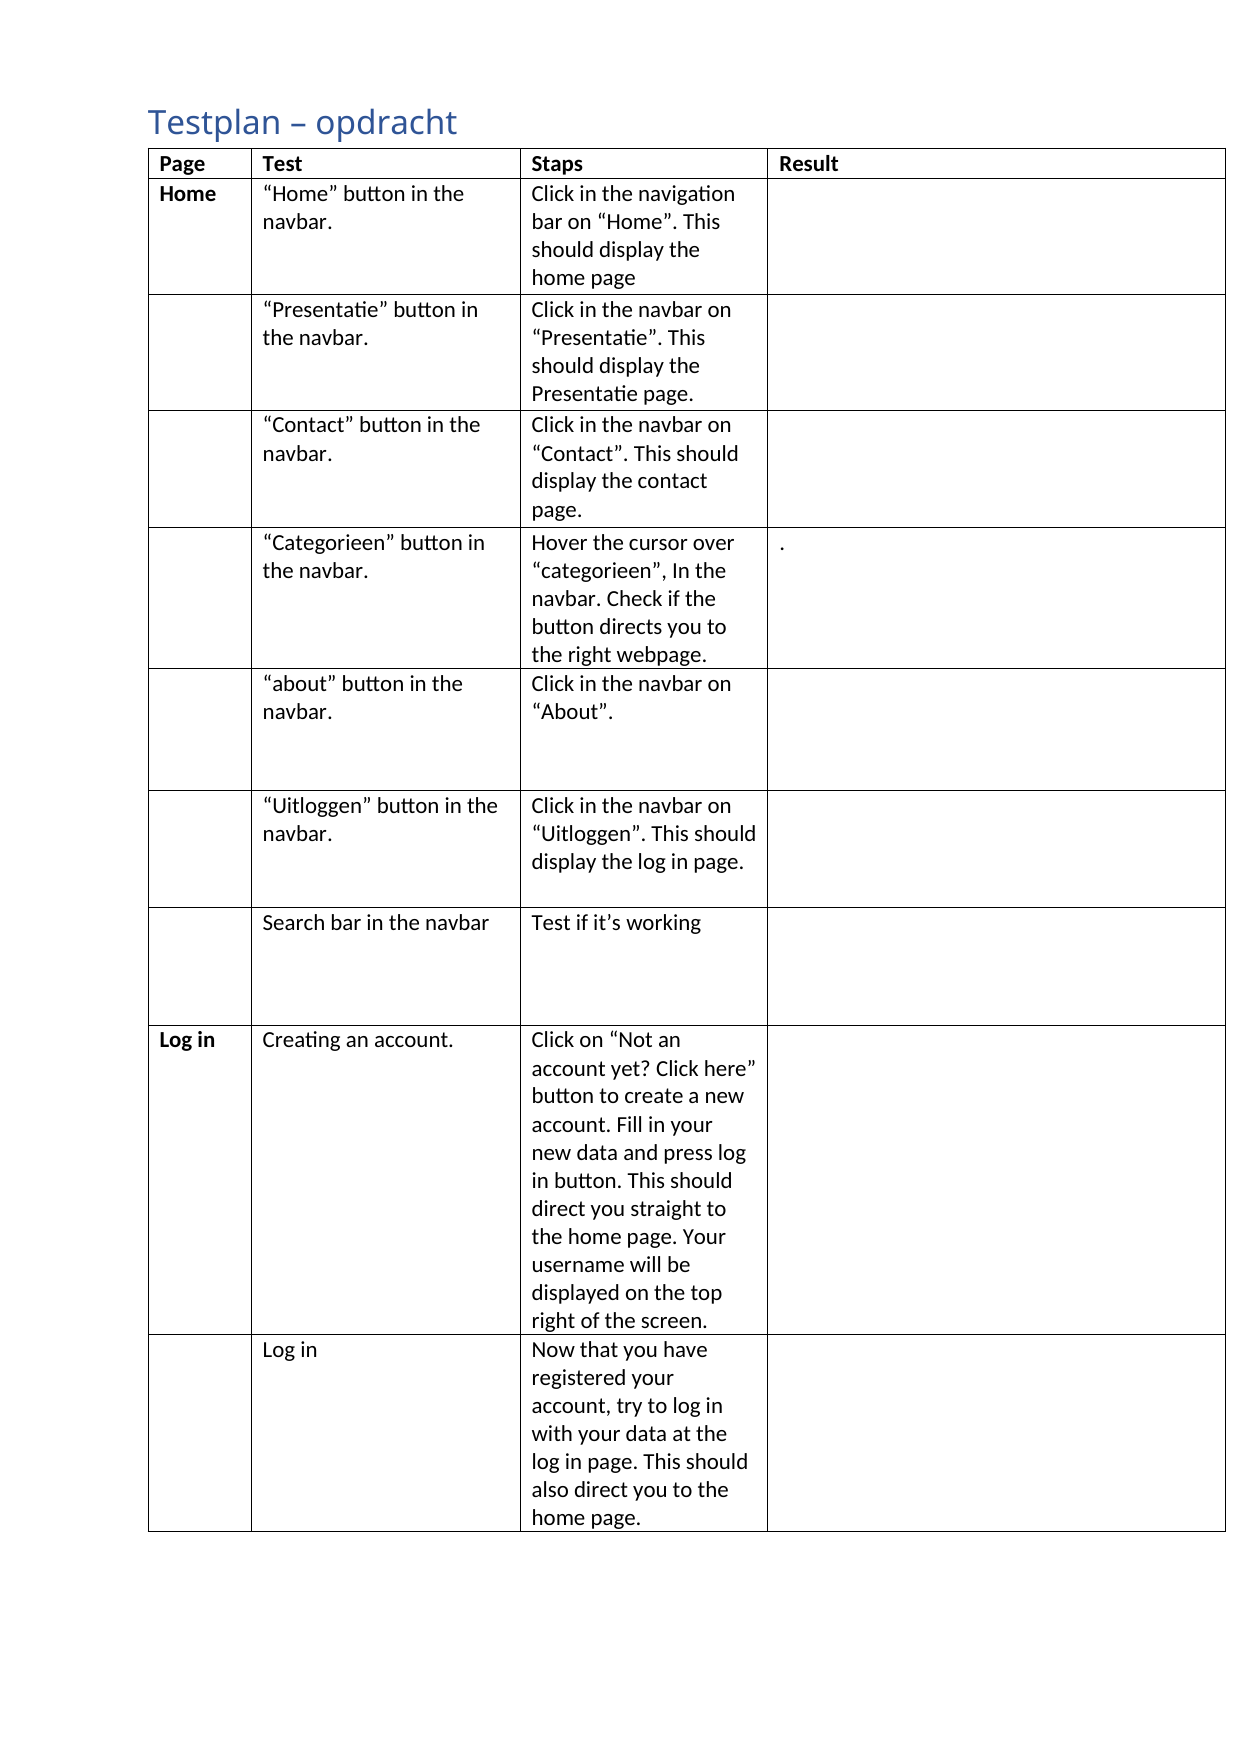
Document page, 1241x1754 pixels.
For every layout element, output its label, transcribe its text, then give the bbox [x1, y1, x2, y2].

table_cell Now that you have registered your account, try to log in with your data at the log in page. This should also direct you to the home page. [521, 1335, 767, 1531]
table_cell Click in the navbar on “Presentatie”. This should display the Presentatie page. [521, 295, 767, 409]
table_cell Click in the navigation bar on “Home”. This should display the home page [521, 179, 767, 294]
table_cell “Uitloggen” button in the navbar. [252, 791, 520, 907]
table_cell “Home” button in the navbar. [252, 179, 520, 294]
table_cell [149, 295, 251, 409]
table_cell [149, 411, 251, 527]
table_header Page [149, 149, 251, 178]
table_cell [768, 295, 1225, 409]
table_cell Home [149, 179, 251, 294]
table_cell [768, 179, 1225, 294]
table_header Result [768, 149, 1225, 178]
table_cell [149, 669, 251, 790]
table_cell [768, 1335, 1225, 1531]
table_cell Search bar in the navbar [252, 908, 520, 1024]
table_cell “about” button in the navbar. [252, 669, 520, 790]
table_cell Log in [149, 1026, 251, 1334]
table_cell Hover the cursor over “categorieen”, In the navbar. Check if the button directs you to the right webpage. [521, 528, 767, 668]
table_cell [768, 411, 1225, 527]
table_cell [768, 1026, 1225, 1334]
table_cell Creating an account. [252, 1026, 520, 1334]
table_header Test [252, 149, 520, 178]
table_cell Click in the navbar on “About”. [521, 669, 767, 790]
table_cell . [768, 528, 1225, 668]
table_cell [768, 908, 1225, 1024]
table_cell Test if it’s working [521, 908, 767, 1024]
table_cell Click on “Not an account yet? Click here” button to create a new account. Fill in your new data and press log in button. This should direct you straight to the home page. Your username will be displayed on the top right of the screen. [521, 1026, 767, 1334]
table_cell Click in the navbar on “Contact”. This should display the contact page. [521, 411, 767, 527]
table_cell [768, 669, 1225, 790]
table_header Staps [521, 149, 767, 178]
table_cell [149, 528, 251, 668]
table_cell “Categorieen” button in the navbar. [252, 528, 520, 668]
table_cell [149, 1335, 251, 1531]
table_cell Click in the navbar on “Uitloggen”. This should display the log in page. [521, 791, 767, 907]
table_cell “Presentatie” button in the navbar. [252, 295, 520, 409]
table_cell [149, 791, 251, 907]
table_cell [768, 791, 1225, 907]
table_cell Log in [252, 1335, 520, 1531]
table_cell [149, 908, 251, 1024]
table_cell “Contact” button in the navbar. [252, 411, 520, 527]
